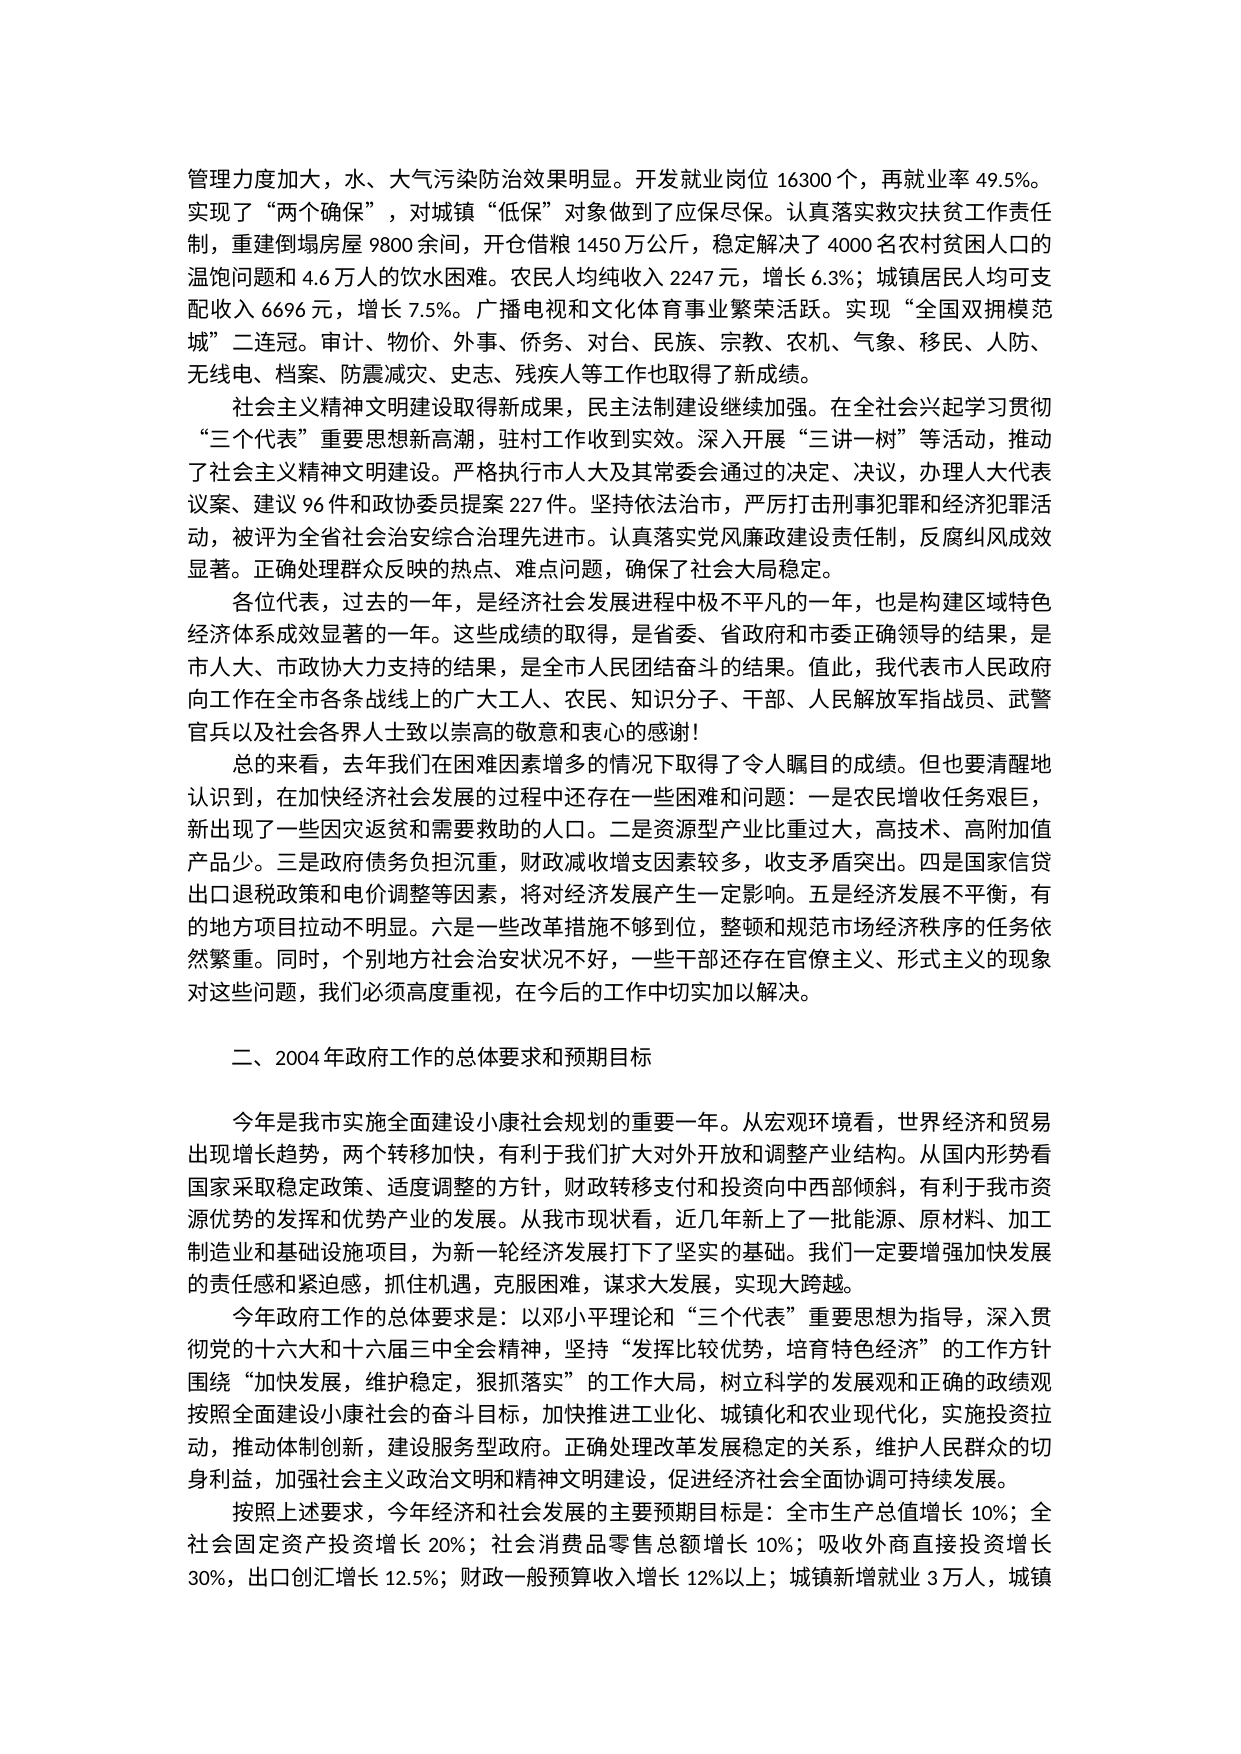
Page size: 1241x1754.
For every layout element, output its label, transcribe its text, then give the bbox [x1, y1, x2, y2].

text 总的来看，去年我们在困难因素增多的情况下取得了令人瞩目的成绩。但也要清醒地认识到，在加快经济社会发展的过程中还存在一些困难和问题：一是农民增收任务艰巨，新出现了一些因灾返贫和需要救助的人口。二是资源型产业比重过大，高技术、高附加值产品少。三是政府债务负担沉重，财政减收增支因素较多，收支矛盾突出。四是国家信贷、出口退税政策和电价调整等因素，将对经济发展产生一定影响。五是经济发展不平衡，有的地方项目拉动不明显。六是一些改革措施不够到位，整顿和规范市场经济秩序的任务依然繁重。同时，个别地方社会治安状况不好，一些干部还存在官僚主义、形式主义的现象。对这些问题，我们必须高度重视，在今后的工作中切实加以解决。 [187, 747, 1053, 1007]
text 各位代表，过去的一年，是经济社会发展进程中极不平凡的一年，也是构建区域特色经济体系成效显著的一年。这些成绩的取得，是省委、省政府和市委正确领导的结果，是市人大、市政协大力支持的结果，是全市人民团结奋斗的结果。值此，我代表市人民政府，向工作在全市各条战线上的广大工人、农民、知识分子、干部、人民解放军指战员、武警官兵以及社会各界人士致以崇高的敬意和衷心的感谢！ [187, 584, 1053, 747]
text 社会主义精神文明建设取得新成果，民主法制建设继续加强。在全社会兴起学习贯彻“三个代表”重要思想新高潮，驻村工作收到实效。深入开展“三讲一树”等活动，推动了社会主义精神文明建设。严格执行市人大及其常委会通过的决定、决议，办理人大代表议案、建议96件和政协委员提案227件。坚持依法治市，严厉打击刑事犯罪和经济犯罪活动，被评为全省社会治安综合治理先进市。认真落实党风廉政建设责任制，反腐纠风成效显著。正确处理群众反映的热点、难点问题，确保了社会大局稳定。 [187, 389, 1053, 584]
text 今年政府工作的总体要求是：以邓小平理论和“三个代表”重要思想为指导，深入贯彻党的十六大和十六届三中全会精神，坚持“发挥比较优势，培育特色经济”的工作方针，围绕“加快发展，维护稳定，狠抓落实”的工作大局，树立科学的发展观和正确的政绩观，按照全面建设小康社会的奋斗目标，加快推进工业化、城镇化和农业现代化，实施投资拉动，推动体制创新，建设服务型政府。正确处理改革发展稳定的关系，维护人民群众的切身利益，加强社会主义政治文明和精神文明建设，促进经济社会全面协调可持续发展。 [187, 1299, 1053, 1494]
text 今年是我市实施全面建设小康社会规划的重要一年。从宏观环境看，世界经济和贸易出现增长趋势，两个转移加快，有利于我们扩大对外开放和调整产业结构。从国内形势看，国家采取稳定政策、适度调整的方针，财政转移支付和投资向中西部倾斜，有利于我市资源优势的发挥和优势产业的发展。从我市现状看，近几年新上了一批能源、原材料、加工制造业和基础设施项目，为新一轮经济发展打下了坚实的基础。我们一定要增强加快发展的责任感和紧迫感，抓住机遇，克服困难，谋求大发展，实现大跨越。 [187, 1104, 1053, 1299]
text 二、2004年政府工作的总体要求和预期目标 [187, 1039, 1053, 1072]
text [187, 162, 1053, 389]
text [187, 1494, 1053, 1592]
